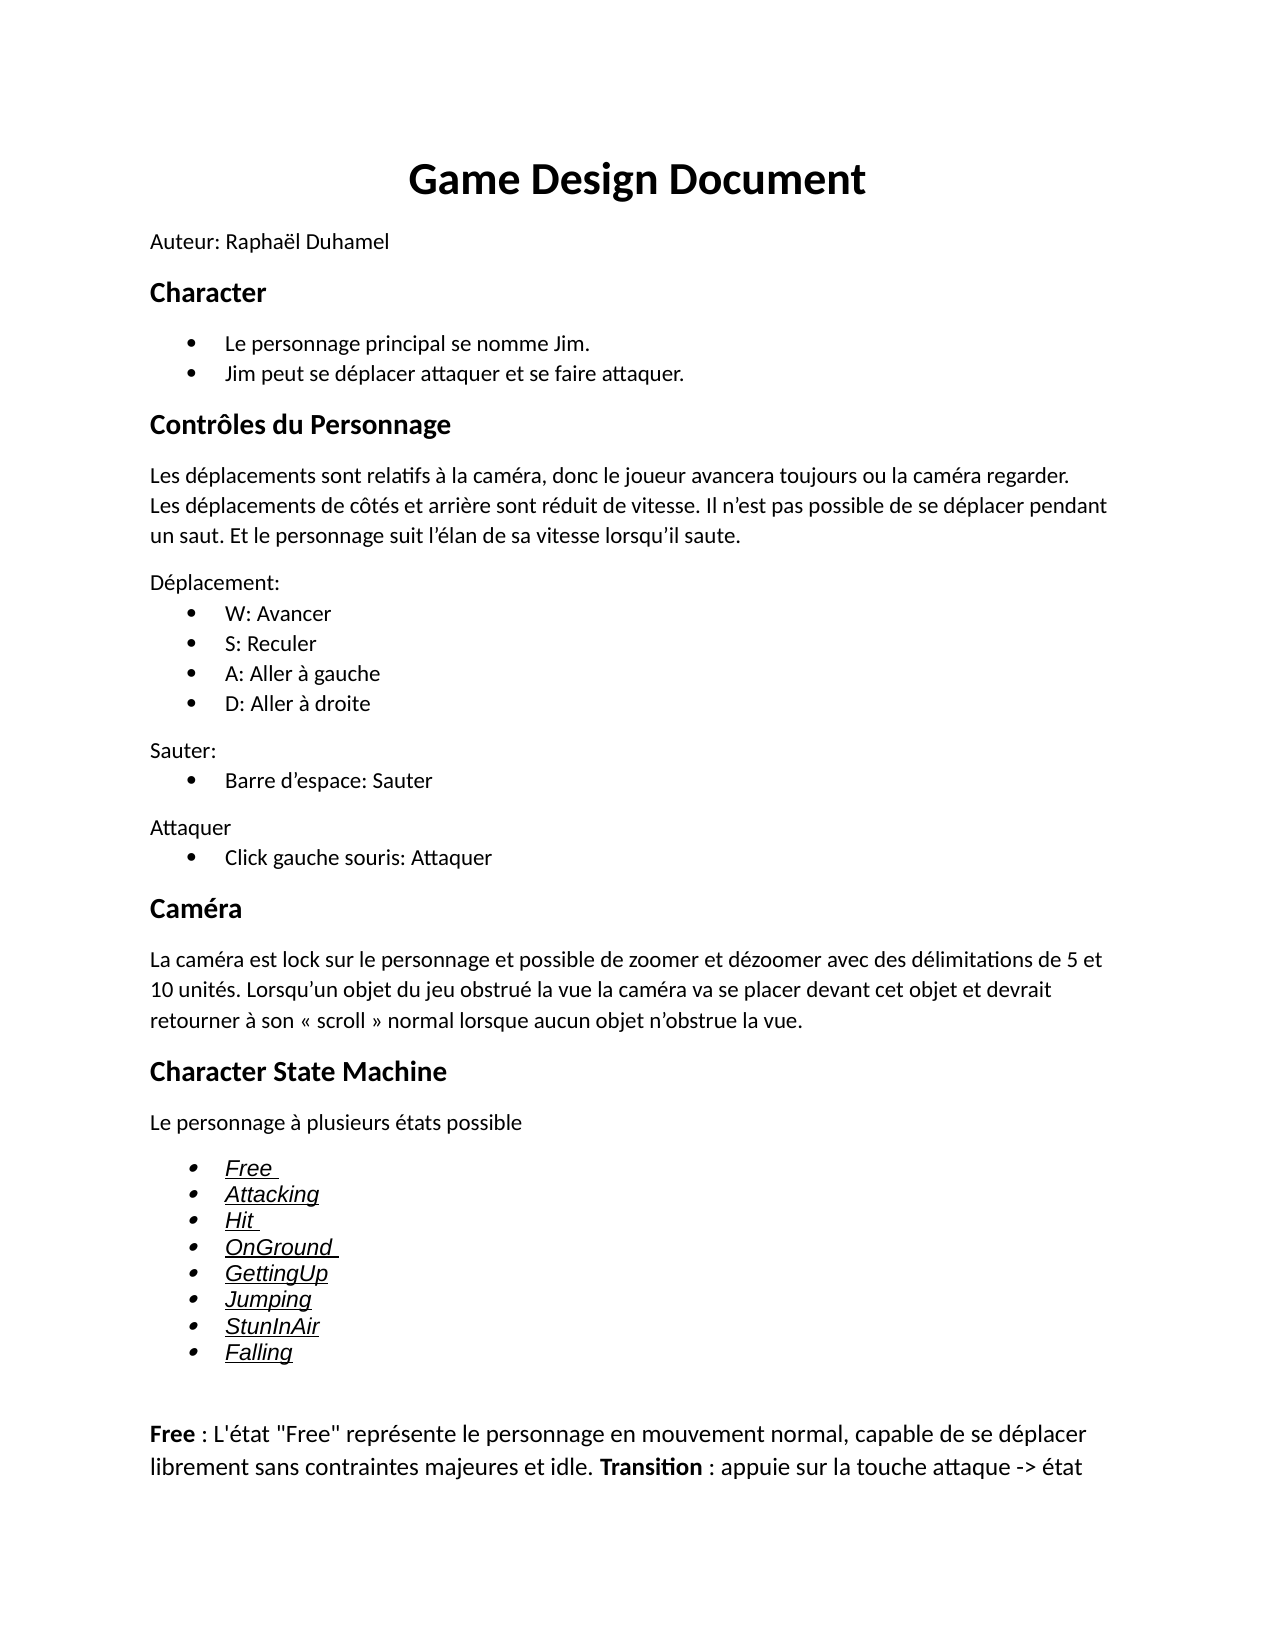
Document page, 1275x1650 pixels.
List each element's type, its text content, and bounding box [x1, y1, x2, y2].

list Jim peut se déplacer attaquer et se faire attaquer. [187, 359, 1125, 387]
list S: Reculer [187, 629, 1125, 657]
text Caméra [150, 890, 1125, 926]
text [150, 1418, 1125, 1482]
list D: Aller à droite [187, 689, 1125, 717]
list A: Aller à gauche [187, 659, 1125, 687]
list Free [187, 1155, 1125, 1181]
text Character [150, 274, 1125, 309]
list Jumping [187, 1286, 1125, 1313]
text Déplacement: [150, 568, 1125, 596]
list GettingUp [187, 1260, 1125, 1286]
list Hit [187, 1207, 1125, 1234]
list Barre d’espace: Sauter [187, 766, 1125, 794]
text Sauter: [150, 736, 1125, 764]
text Character State Machine [150, 1053, 1125, 1088]
text Auteur: Raphaël Duhamel [150, 227, 1125, 255]
text Les déplacements sont relatifs à la caméra, donc le joueur avancera toujours ou la caméra regarder. [150, 461, 1125, 489]
list Falling [187, 1339, 1125, 1366]
list StunInAir [187, 1313, 1125, 1339]
list Click gauche souris: Attaquer [187, 843, 1125, 871]
text Contrôles du Personnage [150, 406, 1125, 442]
list OnGround [187, 1234, 1125, 1260]
list Le personnage principal se nomme Jim. [187, 329, 1125, 357]
text Les déplacements de côtés et arrière sont réduit de vitesse. Il n’est pas possible de se déplacer pendant un saut. Et le personnage suit l’élan de sa vitesse lorsqu’il saute. [150, 491, 1125, 549]
text Game Design Document [150, 150, 1125, 206]
text La caméra est lock sur le personnage et possible de zoomer et dézoomer avec des délimitations de 5 et 10 unités. Lorsqu’un objet du jeu obstrué la vue la caméra va se placer devant cet objet et devrait retourner à son « scroll » normal lorsque aucun objet n’obstrue la vue. [150, 945, 1125, 1034]
list W: Avancer [187, 599, 1125, 627]
list Attacking [187, 1181, 1125, 1207]
text Attaquer [150, 813, 1125, 841]
text Le personnage à plusieurs états possible [150, 1108, 1125, 1136]
